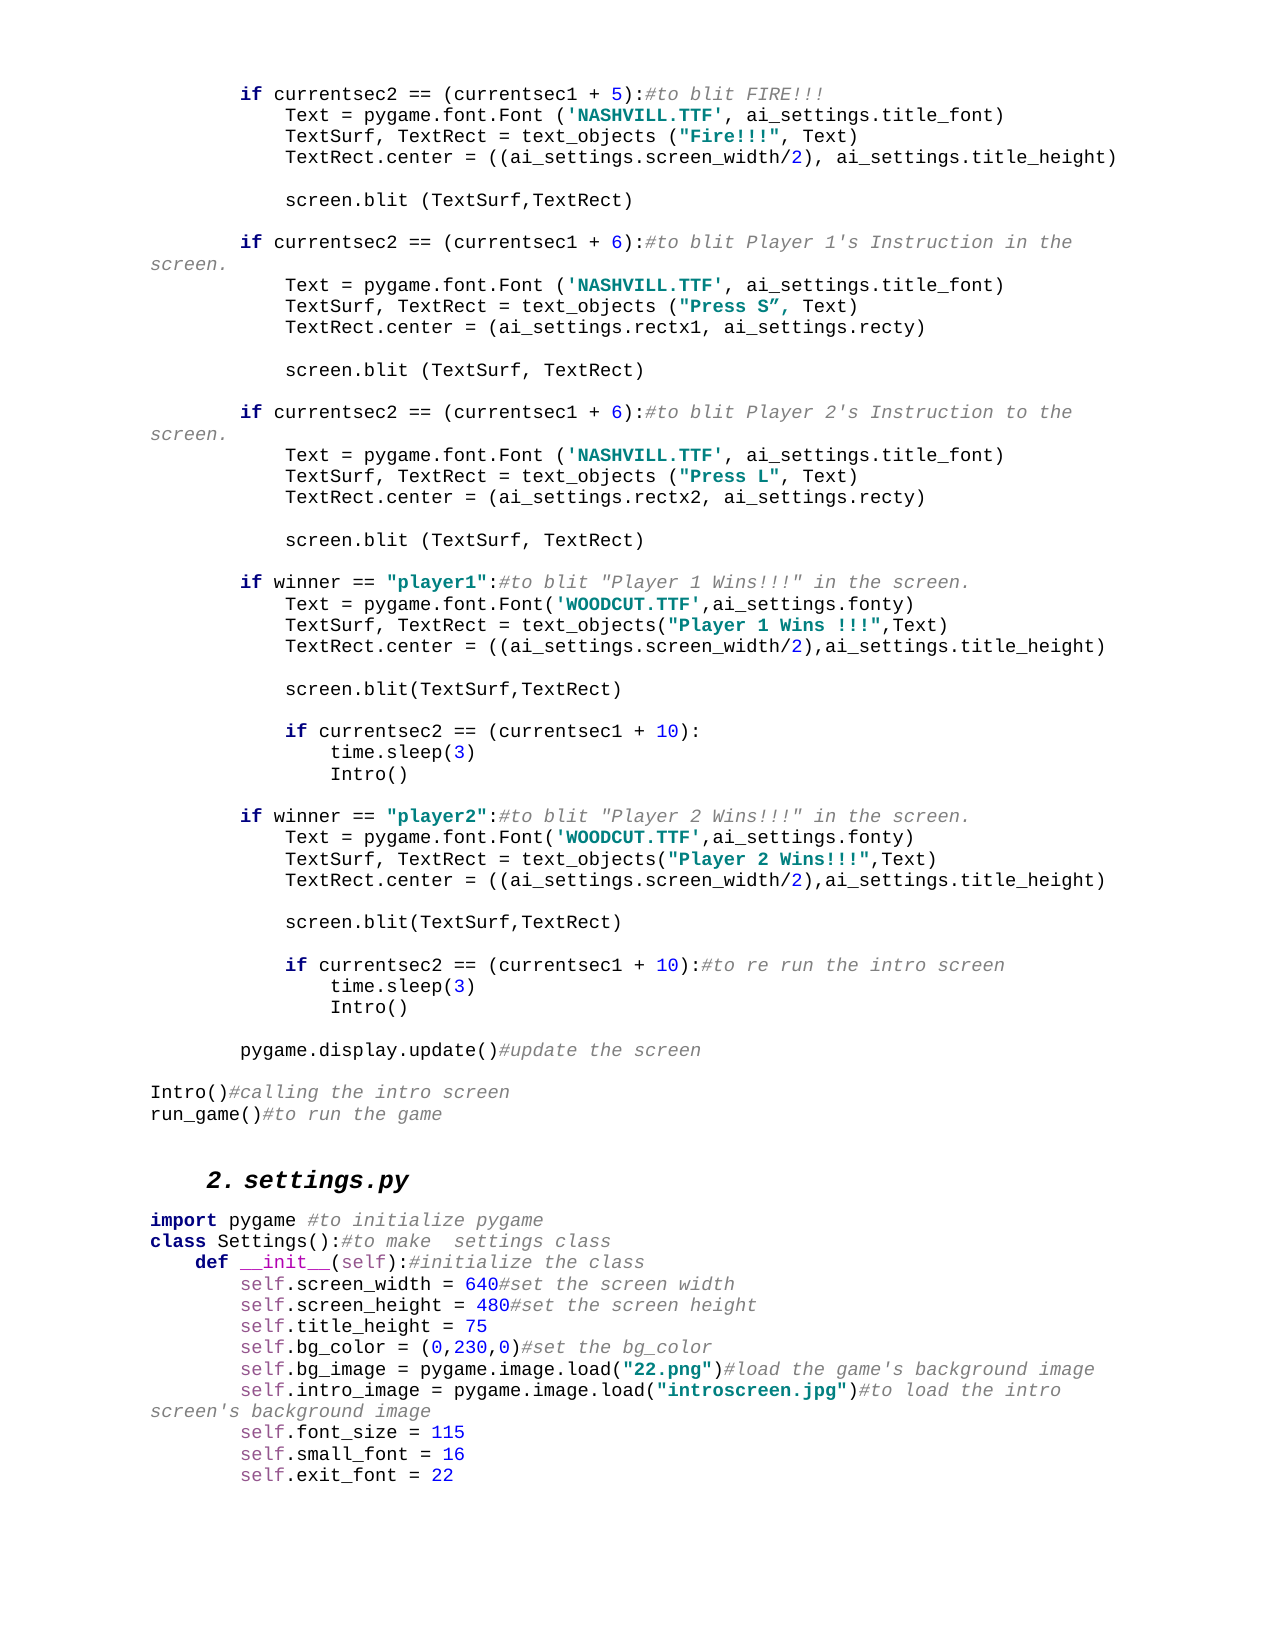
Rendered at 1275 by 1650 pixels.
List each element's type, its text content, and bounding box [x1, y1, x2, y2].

list settings.py [206, 1168, 1125, 1196]
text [150, 1211, 1125, 1487]
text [150, 84, 1125, 1126]
